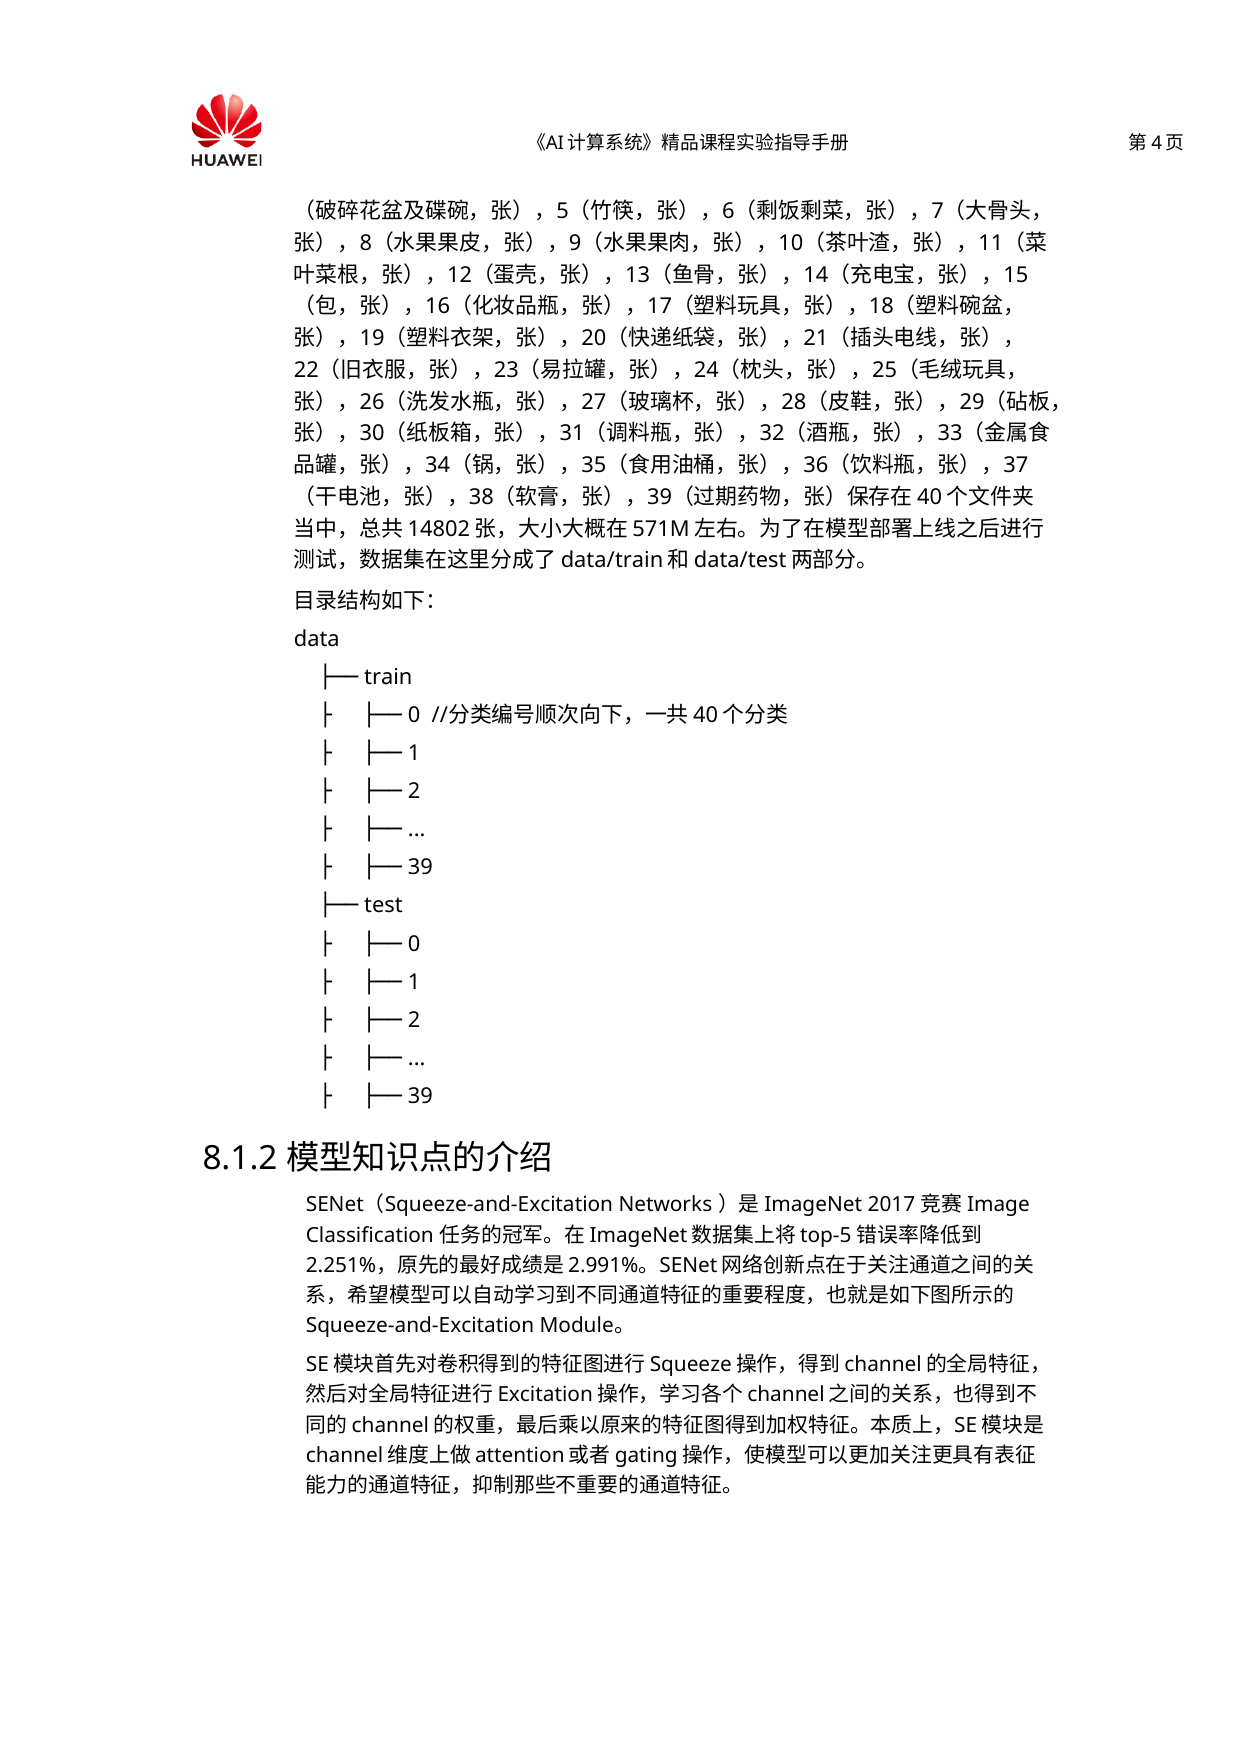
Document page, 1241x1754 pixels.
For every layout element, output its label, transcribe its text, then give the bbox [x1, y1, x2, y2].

text 目录结构如下： [294, 583, 1053, 614]
text ├── test [319, 889, 1053, 919]
text ├── train [319, 661, 1053, 691]
text ├ ├── 0 [319, 928, 1053, 957]
text SE模块首先对卷积得到的特征图进行Squeeze操作，得到channel的全局特征，然后对全局特征进行Excitation操作，学习各个channel之间的关系，也得到不同的channel的权重，最后乘以原来的特征图得到加权特征。本质上，SE模块是channel维度上做attention或者gating操作，使模型可以更加关注更具有表征能力的通道特征，抑制那些不重要的通道特征。 [306, 1347, 1053, 1499]
text ├ ├── ... [319, 1042, 1053, 1072]
text ├ ├── ... [319, 813, 1053, 843]
text ├ ├── 0 //分类编号顺次向下，一共40个分类 [319, 699, 1053, 729]
text ├ ├── 2 [319, 775, 1053, 805]
text ├ ├── 39 [319, 851, 1053, 881]
text data [294, 623, 1053, 652]
text ├ ├── 2 [319, 1004, 1053, 1034]
text ├ ├── 1 [319, 966, 1053, 996]
text ├ ├── 1 [319, 737, 1053, 767]
subtitle 模型知识点的介绍 [202, 1131, 1053, 1179]
picture [191, 94, 262, 166]
text ├ ├── 39 [319, 1080, 1053, 1110]
text SENet（Squeeze-and-Excitation Networks ）是 ImageNet 2017 竞赛 Image Classification 任务的冠军。在ImageNet数据集上将top-5 错误率降低到2.251%，原先的最好成绩是2.991%。SENet网络创新点在于关注通道之间的关系，希望模型可以自动学习到不同通道特征的重要程度，也就是如下图所示的Squeeze-and-Excitation Module。 [306, 1187, 1053, 1339]
